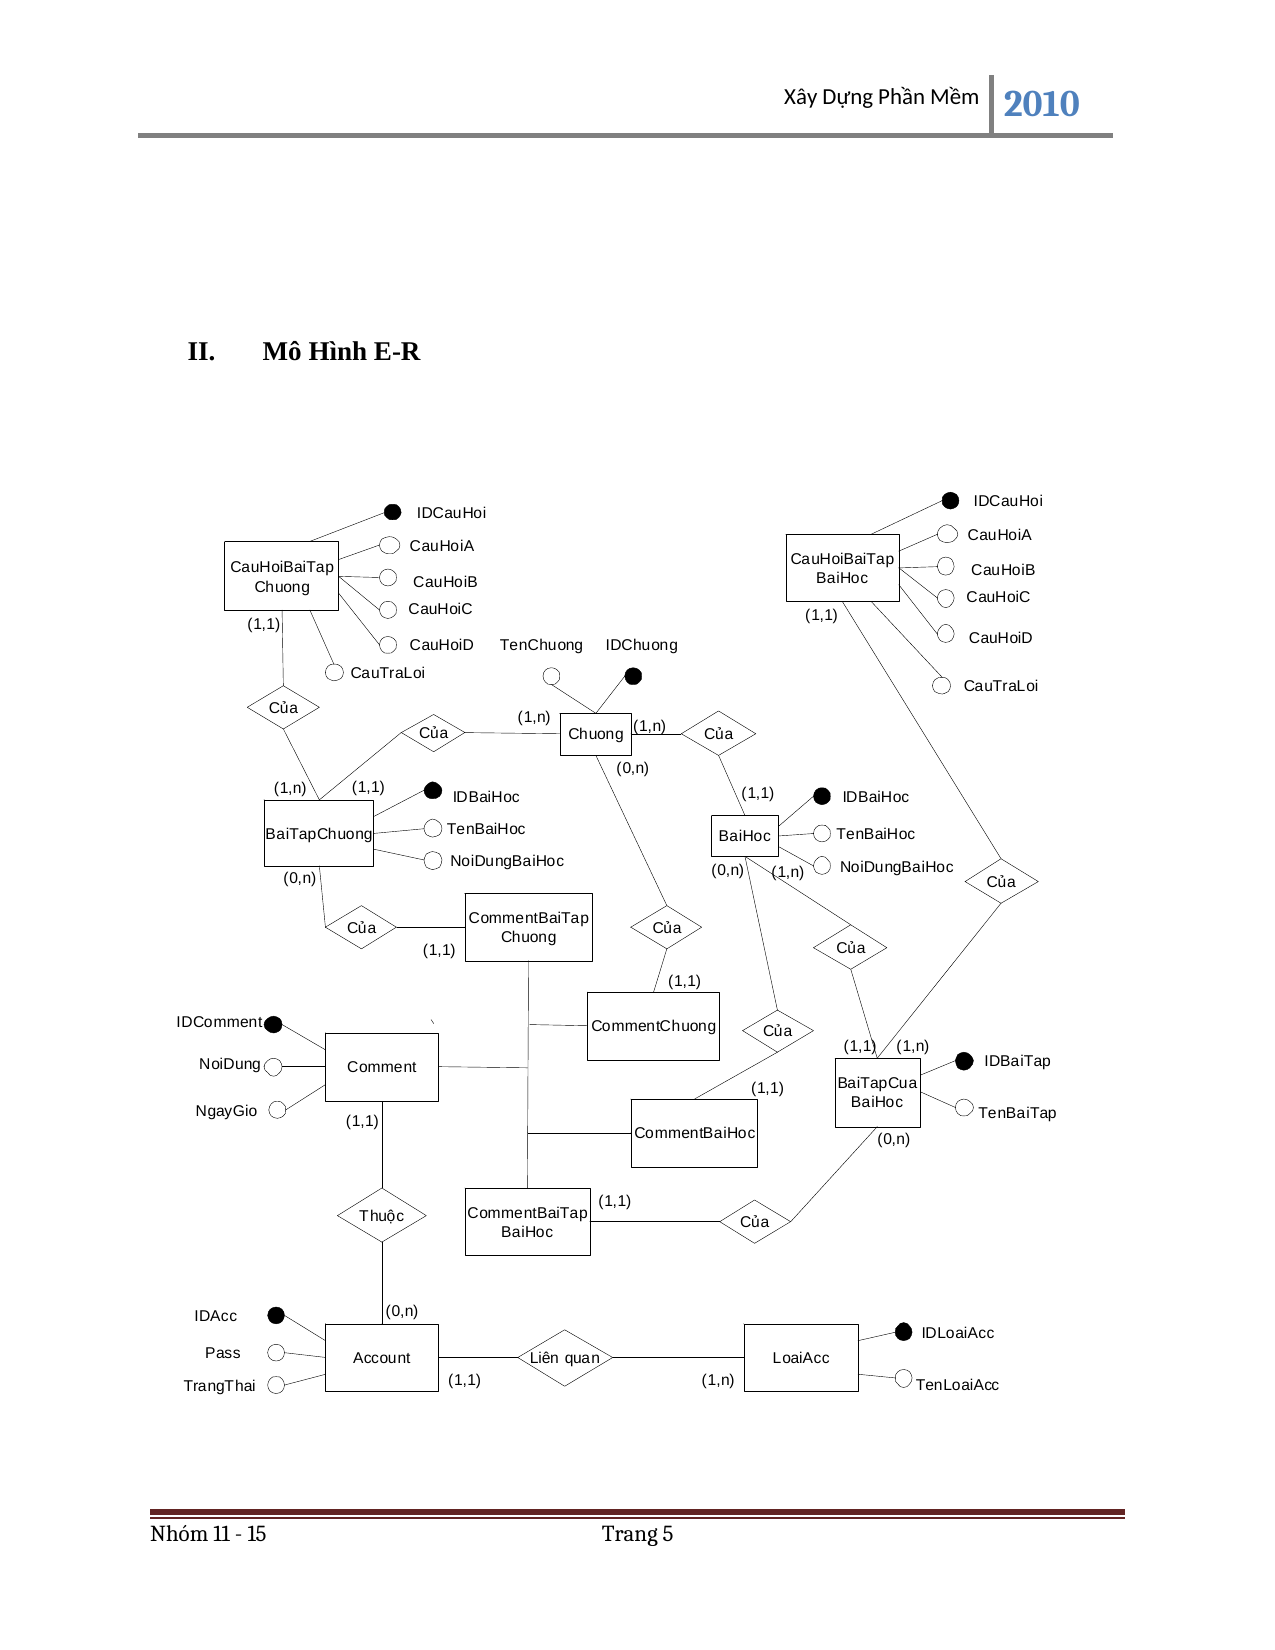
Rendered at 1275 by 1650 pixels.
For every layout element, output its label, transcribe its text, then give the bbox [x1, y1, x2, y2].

list Mô Hình E-R [187, 336, 1125, 367]
